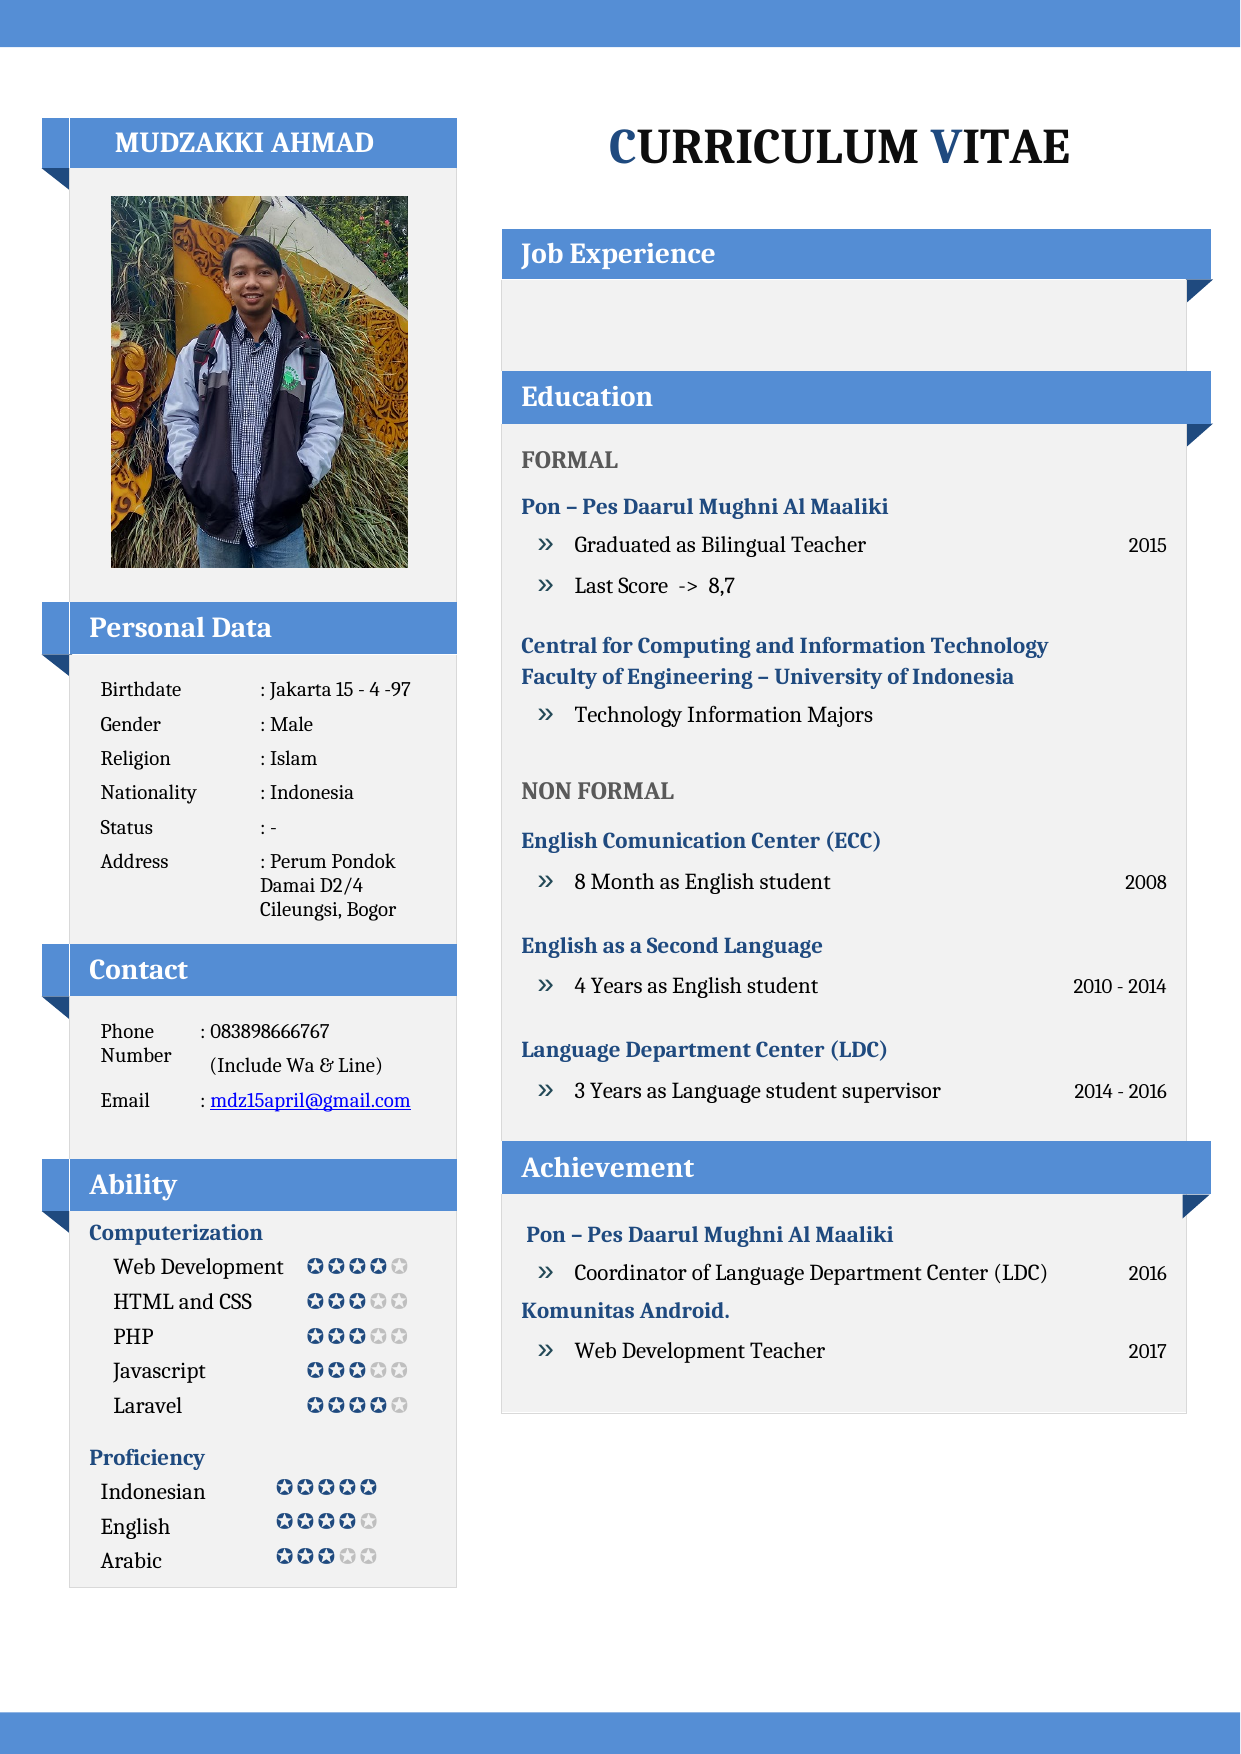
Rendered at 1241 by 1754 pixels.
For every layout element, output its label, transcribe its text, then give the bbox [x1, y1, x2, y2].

picture [111, 196, 408, 568]
table_header CURRICULUM VITAE [457, 118, 1222, 1588]
table_header [0, 118, 456, 1588]
